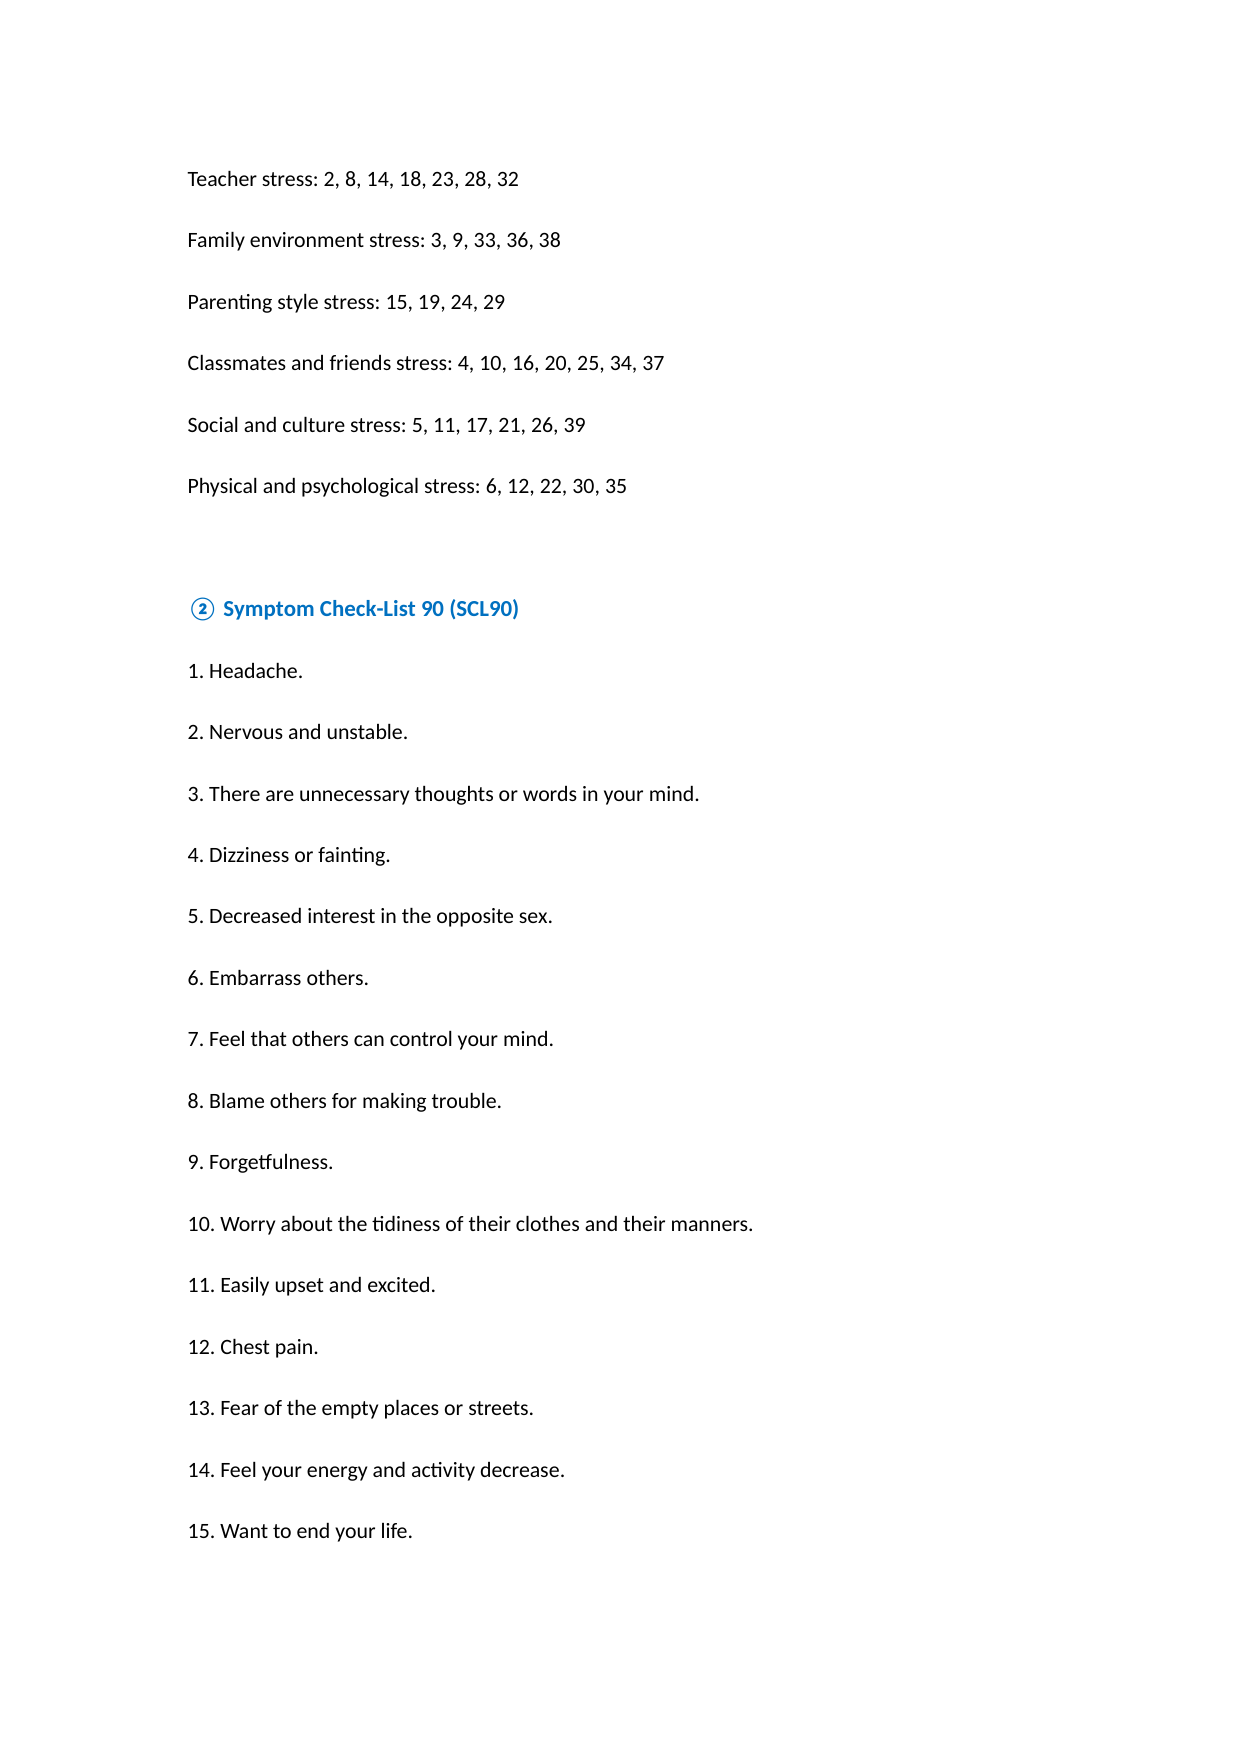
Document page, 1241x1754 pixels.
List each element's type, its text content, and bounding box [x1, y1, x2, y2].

text Teacher stress: 2, 8, 14, 18, 23, 28, 32 [187, 162, 1053, 194]
text 9. Forgetfulness. [187, 1146, 1053, 1178]
text Family environment stress: 3, 9, 33, 36, 38 [187, 223, 1053, 256]
text 10. Worry about the tidiness of their clothes and their manners. [187, 1207, 1053, 1239]
text 13. Fear of the empty places or streets. [187, 1391, 1053, 1424]
text 5. Decreased interest in the opposite sex. [187, 900, 1053, 932]
text 1. Headache. [187, 654, 1053, 686]
text Social and culture stress: 5, 11, 17, 21, 26, 39 [187, 408, 1053, 440]
text 8. Blame others for making trouble. [187, 1084, 1053, 1117]
text 15. Want to end your life. [187, 1514, 1053, 1547]
text Physical and psychological stress: 6, 12, 22, 30, 35 [187, 469, 1053, 502]
text 2. Nervous and unstable. [187, 715, 1053, 748]
text 11. Easily upset and excited. [187, 1268, 1053, 1301]
text 7. Feel that others can control your mind. [187, 1023, 1053, 1055]
text ② Symptom Check-List 90 (SCL90) [187, 592, 1053, 625]
text 14. Feel your energy and activity decrease. [187, 1453, 1053, 1485]
text 3. There are unnecessary thoughts or words in your mind. [187, 777, 1053, 809]
text Classmates and friends stress: 4, 10, 16, 20, 25, 34, 37 [187, 346, 1053, 379]
text 12. Chest pain. [187, 1330, 1053, 1362]
text 6. Embarrass others. [187, 961, 1053, 994]
text 4. Dizziness or fainting. [187, 838, 1053, 871]
text Parenting style stress: 15, 19, 24, 29 [187, 285, 1053, 317]
